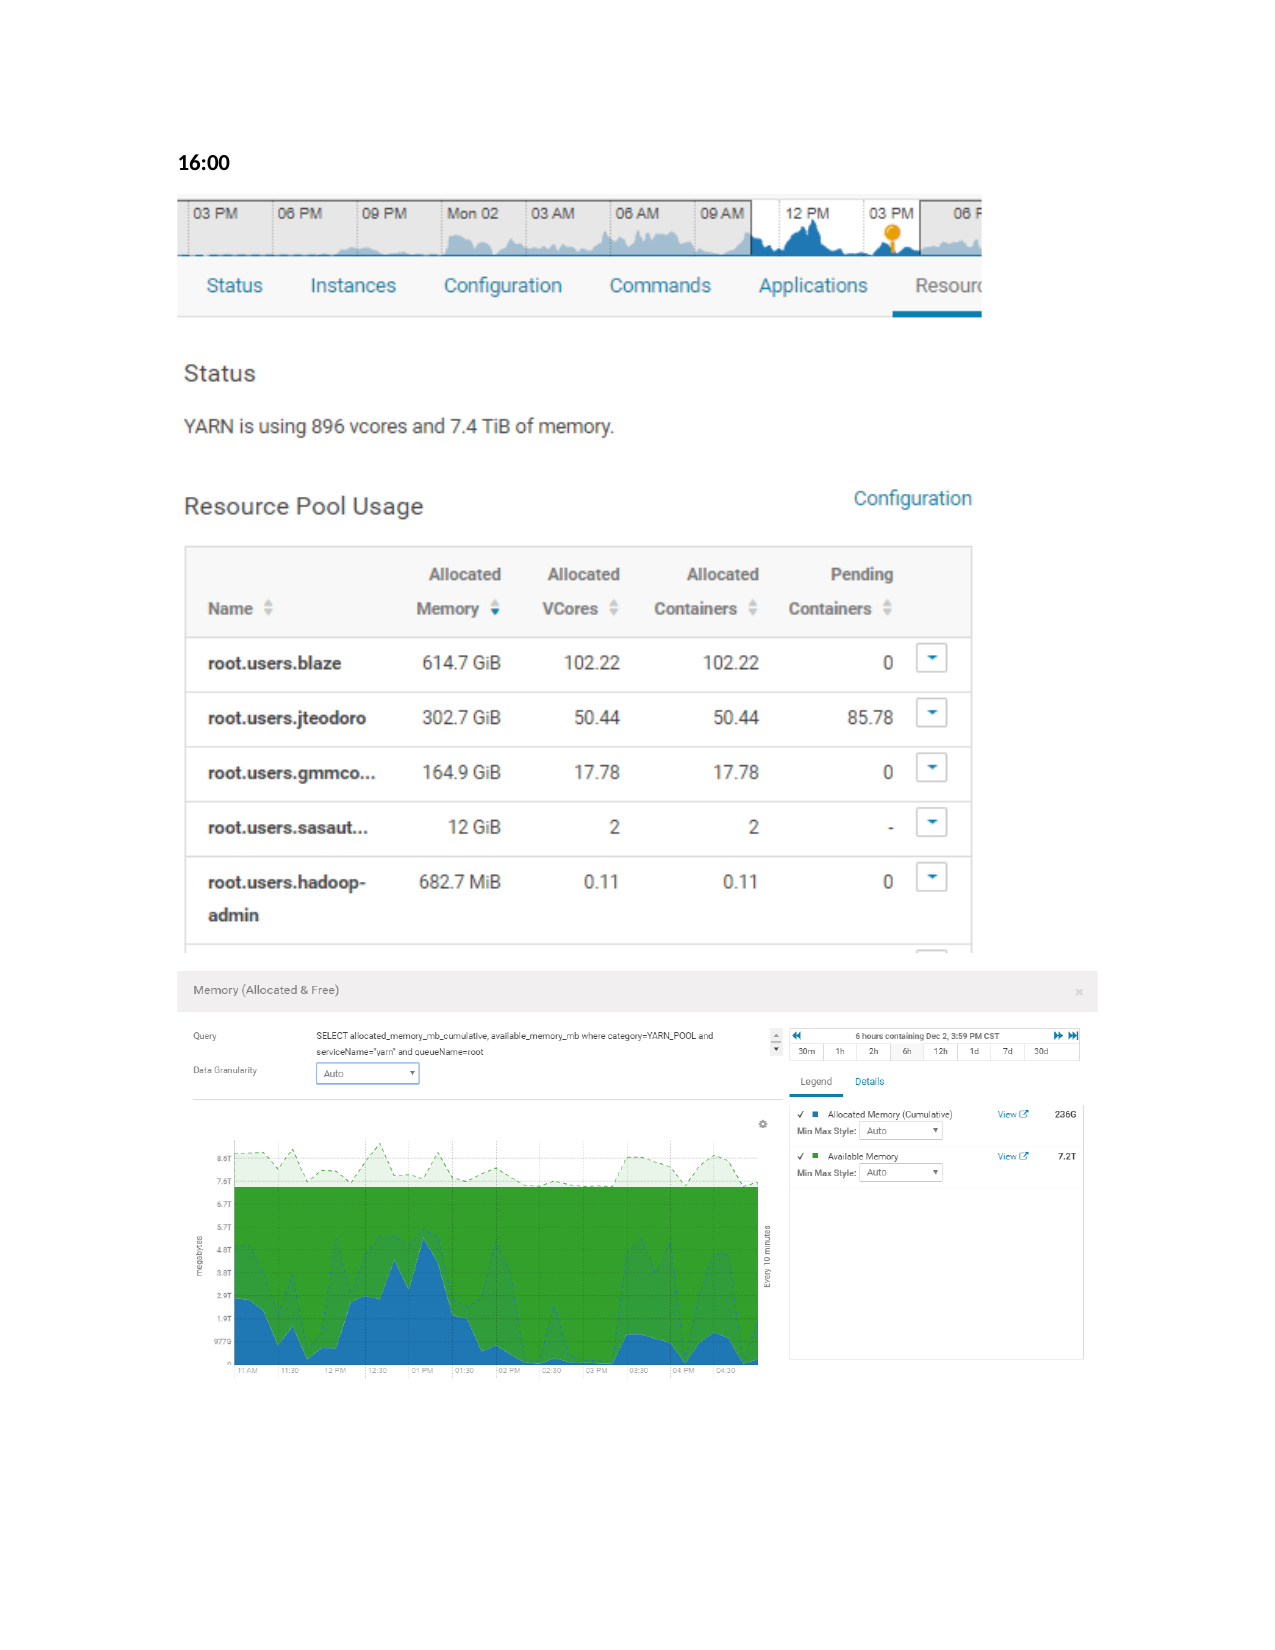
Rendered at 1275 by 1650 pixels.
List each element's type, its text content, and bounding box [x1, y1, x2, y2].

picture [177, 194, 982, 953]
text 16:00 [177, 148, 1098, 176]
picture [177, 971, 1098, 1388]
